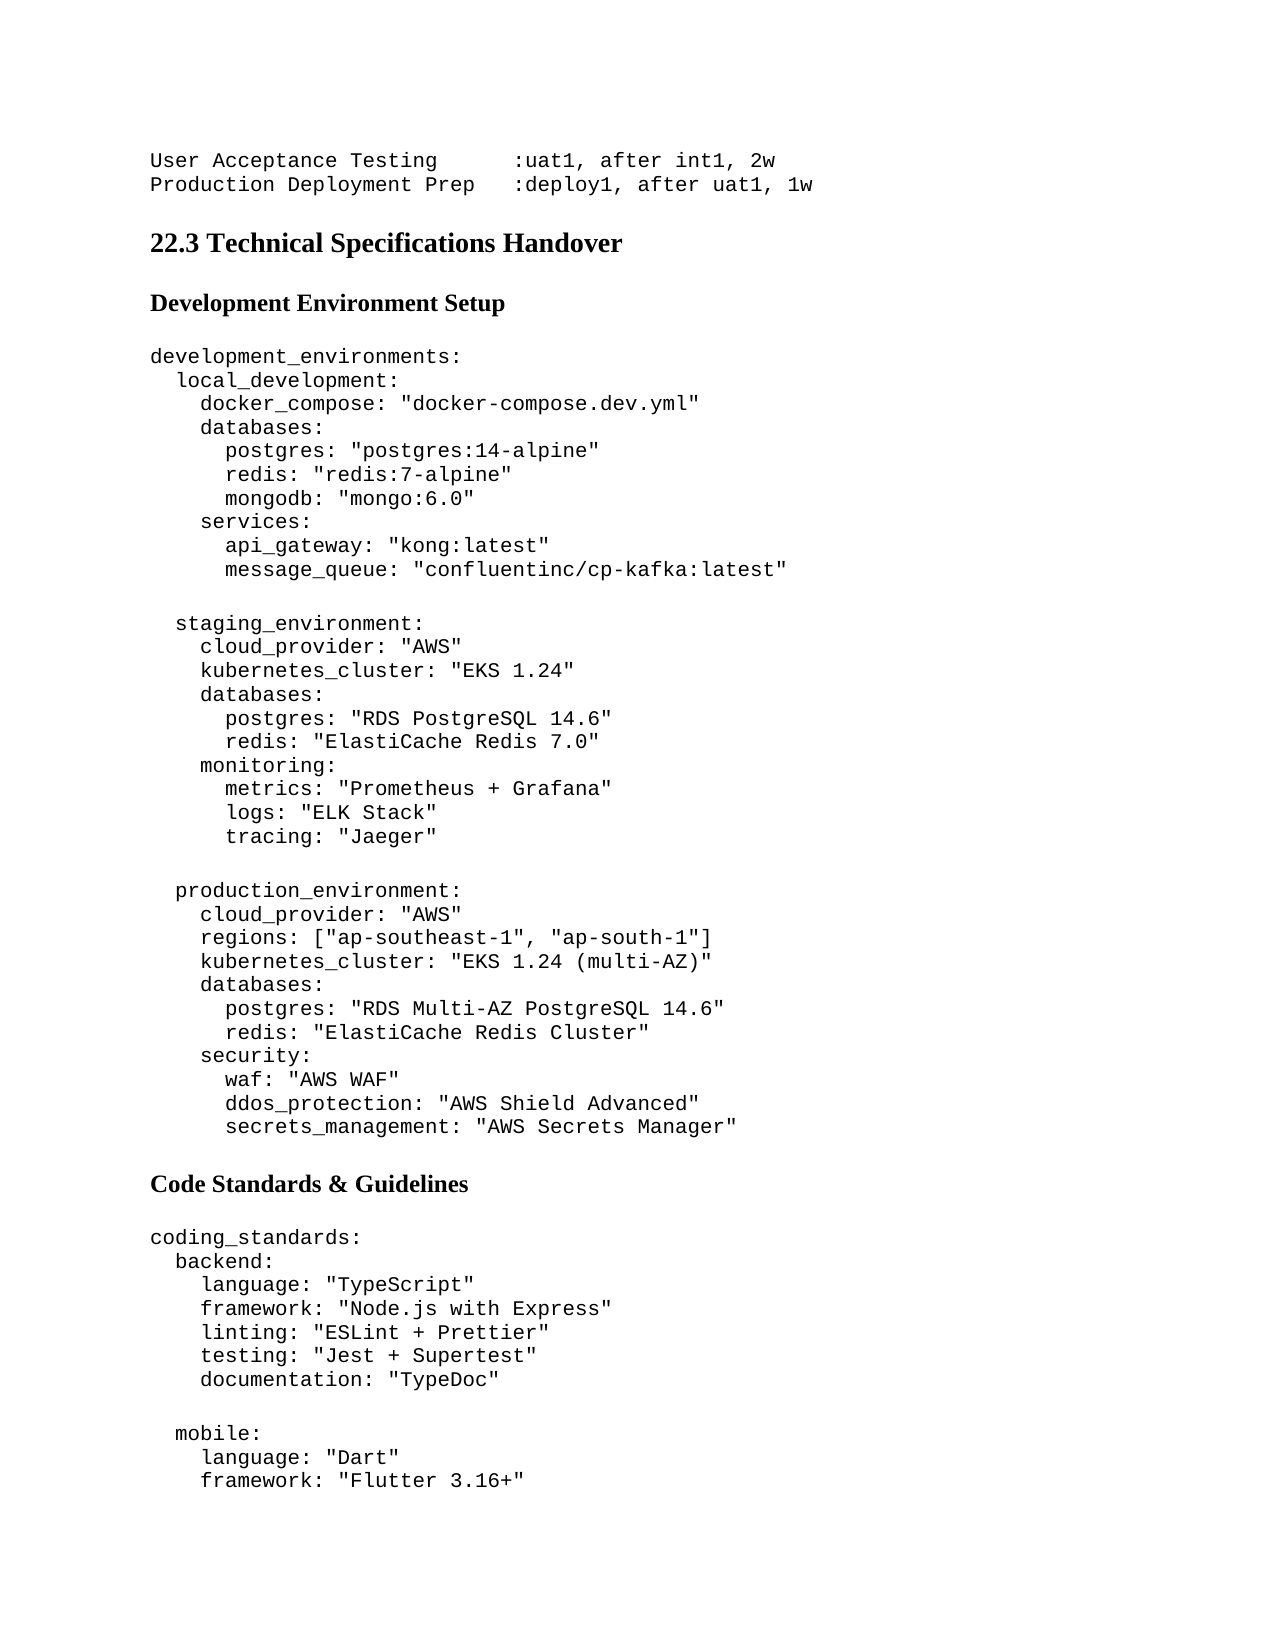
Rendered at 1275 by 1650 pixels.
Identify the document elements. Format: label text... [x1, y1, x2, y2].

text ddos_protection: "AWS Shield Advanced" [150, 1093, 1125, 1116]
text Production Deployment Prep :deploy1, after uat1, 1w [150, 174, 1125, 197]
text kubernetes_cluster: "EKS 1.24 (multi-AZ)" [150, 951, 1125, 974]
text mongodb: "mongo:6.0" [150, 488, 1125, 511]
text coding_standards: [150, 1227, 1125, 1251]
text testing: "Jest + Supertest" [150, 1345, 1125, 1369]
text Development Environment Setup [150, 288, 1125, 317]
text production_environment: [150, 880, 1125, 903]
text redis: "ElastiCache Redis Cluster" [150, 1022, 1125, 1045]
text 22.3 Technical Specifications Handover [150, 226, 1125, 259]
text documentation: "TypeDoc" [150, 1369, 1125, 1393]
text framework: "Flutter 3.16+" [150, 1470, 1125, 1494]
text databases: [150, 974, 1125, 998]
text backend: [150, 1251, 1125, 1274]
text development_environments: [150, 346, 1125, 369]
text tracing: "Jaeger" [150, 826, 1125, 849]
text postgres: "postgres:14-alpine" [150, 441, 1125, 464]
text local_development: [150, 369, 1125, 393]
text cloud_provider: "AWS" [150, 637, 1125, 660]
text postgres: "RDS PostgreSQL 14.6" [150, 707, 1125, 731]
text api_gateway: "kong:latest" [150, 535, 1125, 559]
text secrets_management: "AWS Secrets Manager" [150, 1116, 1125, 1140]
text metrics: "Prometheus + Grafana" [150, 778, 1125, 802]
text User Acceptance Testing :uat1, after int1, 2w [150, 150, 1125, 174]
text message_queue: "confluentinc/cp-kafka:latest" [150, 559, 1125, 582]
text monitoring: [150, 755, 1125, 778]
text framework: "Node.js with Express" [150, 1298, 1125, 1322]
text services: [150, 511, 1125, 535]
text mobile: [150, 1423, 1125, 1447]
text language: "Dart" [150, 1447, 1125, 1470]
text waf: "AWS WAF" [150, 1069, 1125, 1093]
text docker_compose: "docker-compose.dev.yml" [150, 393, 1125, 417]
text language: "TypeScript" [150, 1274, 1125, 1298]
text staging_environment: [150, 613, 1125, 637]
text security: [150, 1045, 1125, 1069]
text regions: ["ap-southeast-1", "ap-south-1"] [150, 927, 1125, 951]
text Code Standards & Guidelines [150, 1169, 1125, 1198]
text logs: "ELK Stack" [150, 802, 1125, 826]
text postgres: "RDS Multi-AZ PostgreSQL 14.6" [150, 998, 1125, 1022]
text databases: [150, 417, 1125, 441]
text databases: [150, 684, 1125, 707]
text kubernetes_cluster: "EKS 1.24" [150, 660, 1125, 684]
text redis: "redis:7-alpine" [150, 464, 1125, 488]
text linting: "ESLint + Prettier" [150, 1322, 1125, 1345]
text redis: "ElastiCache Redis 7.0" [150, 731, 1125, 755]
text cloud_provider: "AWS" [150, 903, 1125, 927]
